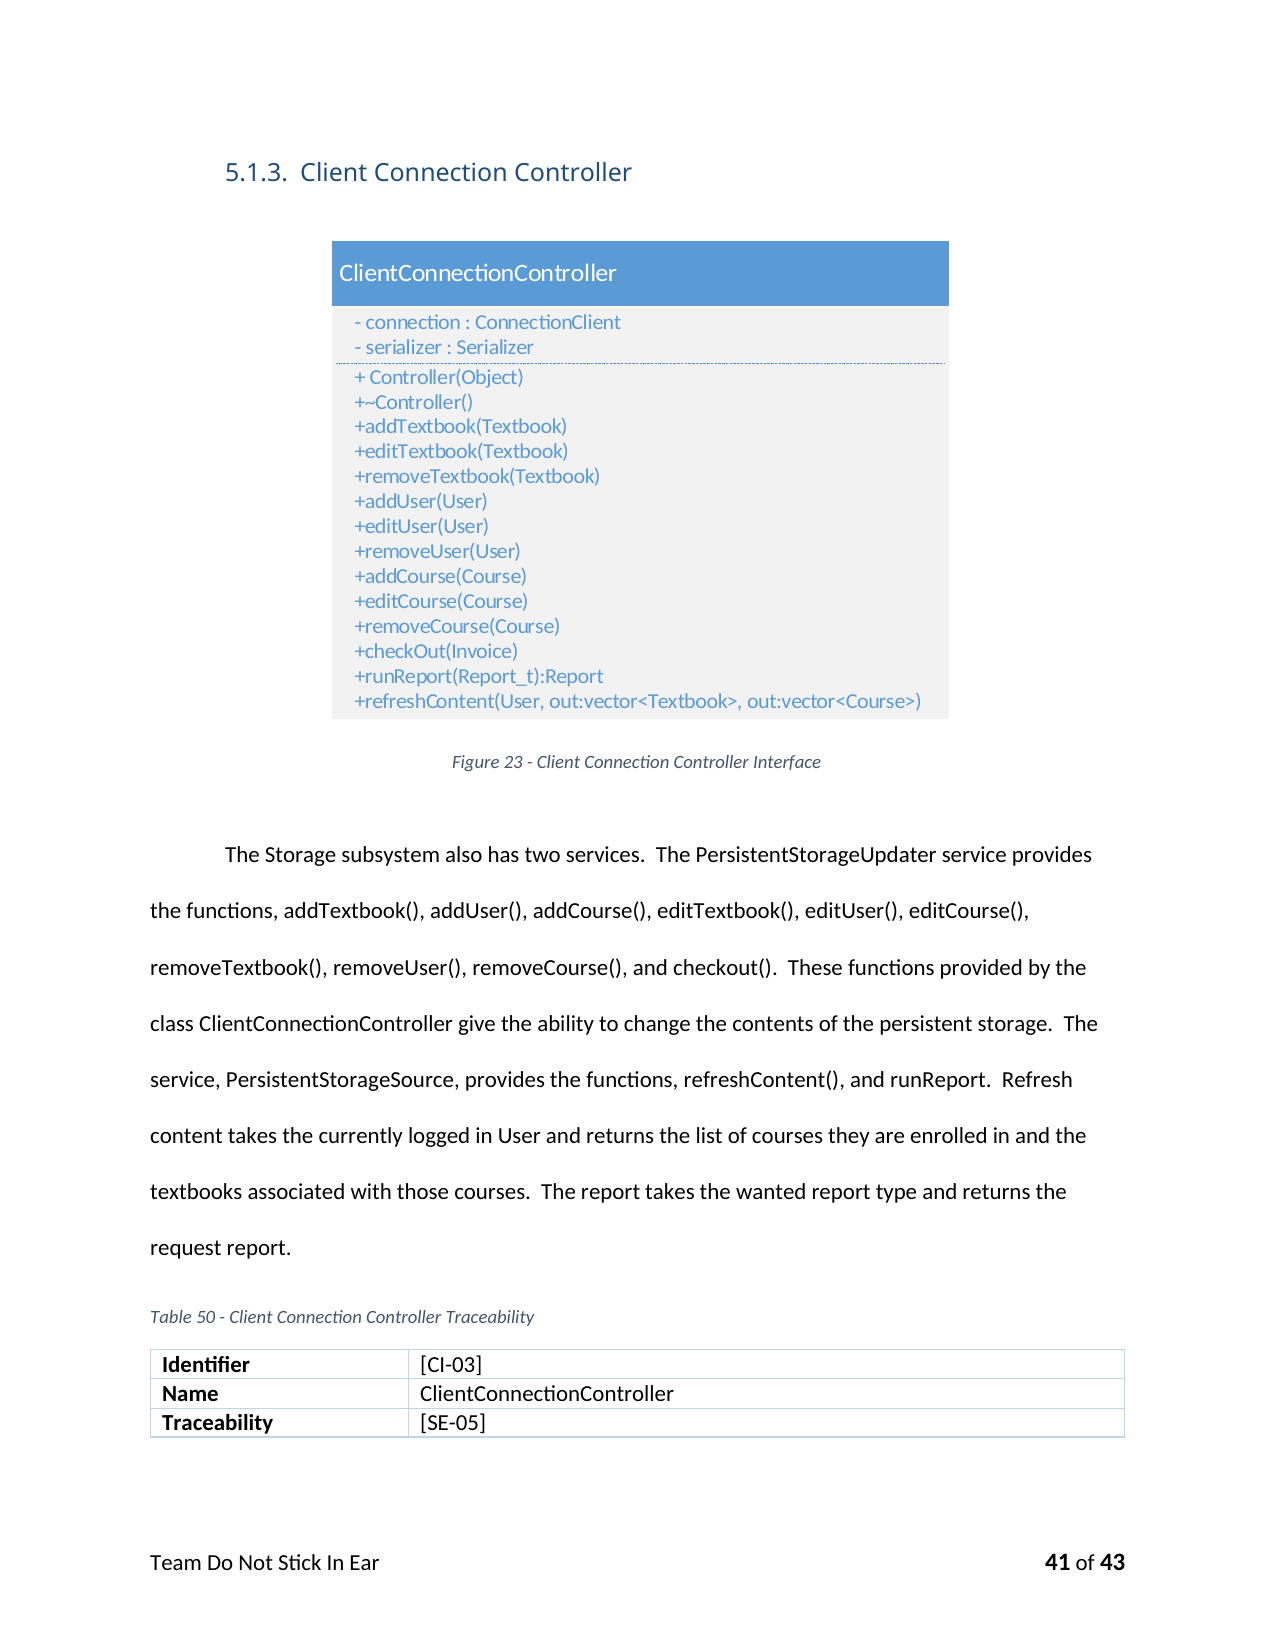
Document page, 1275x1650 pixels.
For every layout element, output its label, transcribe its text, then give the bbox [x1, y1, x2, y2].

table_cell Name [151, 1379, 408, 1407]
table_header Identifier [151, 1350, 408, 1378]
subtitle Client Connection Controller [225, 154, 1125, 188]
text Figure 23 - Client Connection Controller Interface [150, 750, 1125, 773]
text Table 50 - Client Connection Controller Traceability [150, 1306, 1125, 1328]
text The Storage subsystem also has two services. The PersistentStorageUpdater service provides the functions, addTextbook(), addUser(), addCourse(), editTextbook(), editUser(), editCourse(), removeTextbook(), removeUser(), removeCourse(), and checkout(). These functions provided by the class ClientConnectionController give the ability to change the contents of the persistent storage. The service, PersistentStorageSource, provides the functions, refreshContent(), and runReport. Refresh content takes the currently logged in User and returns the list of courses they are enrolled in and the textbooks associated with those courses. The report takes the wanted report type and returns the request report. [150, 841, 1125, 1261]
table_cell Traceability [151, 1409, 408, 1436]
table_cell [SE-05] [409, 1409, 1124, 1436]
table_header [CI-03] [409, 1350, 1124, 1378]
table_cell ClientConnectionController [409, 1379, 1124, 1407]
